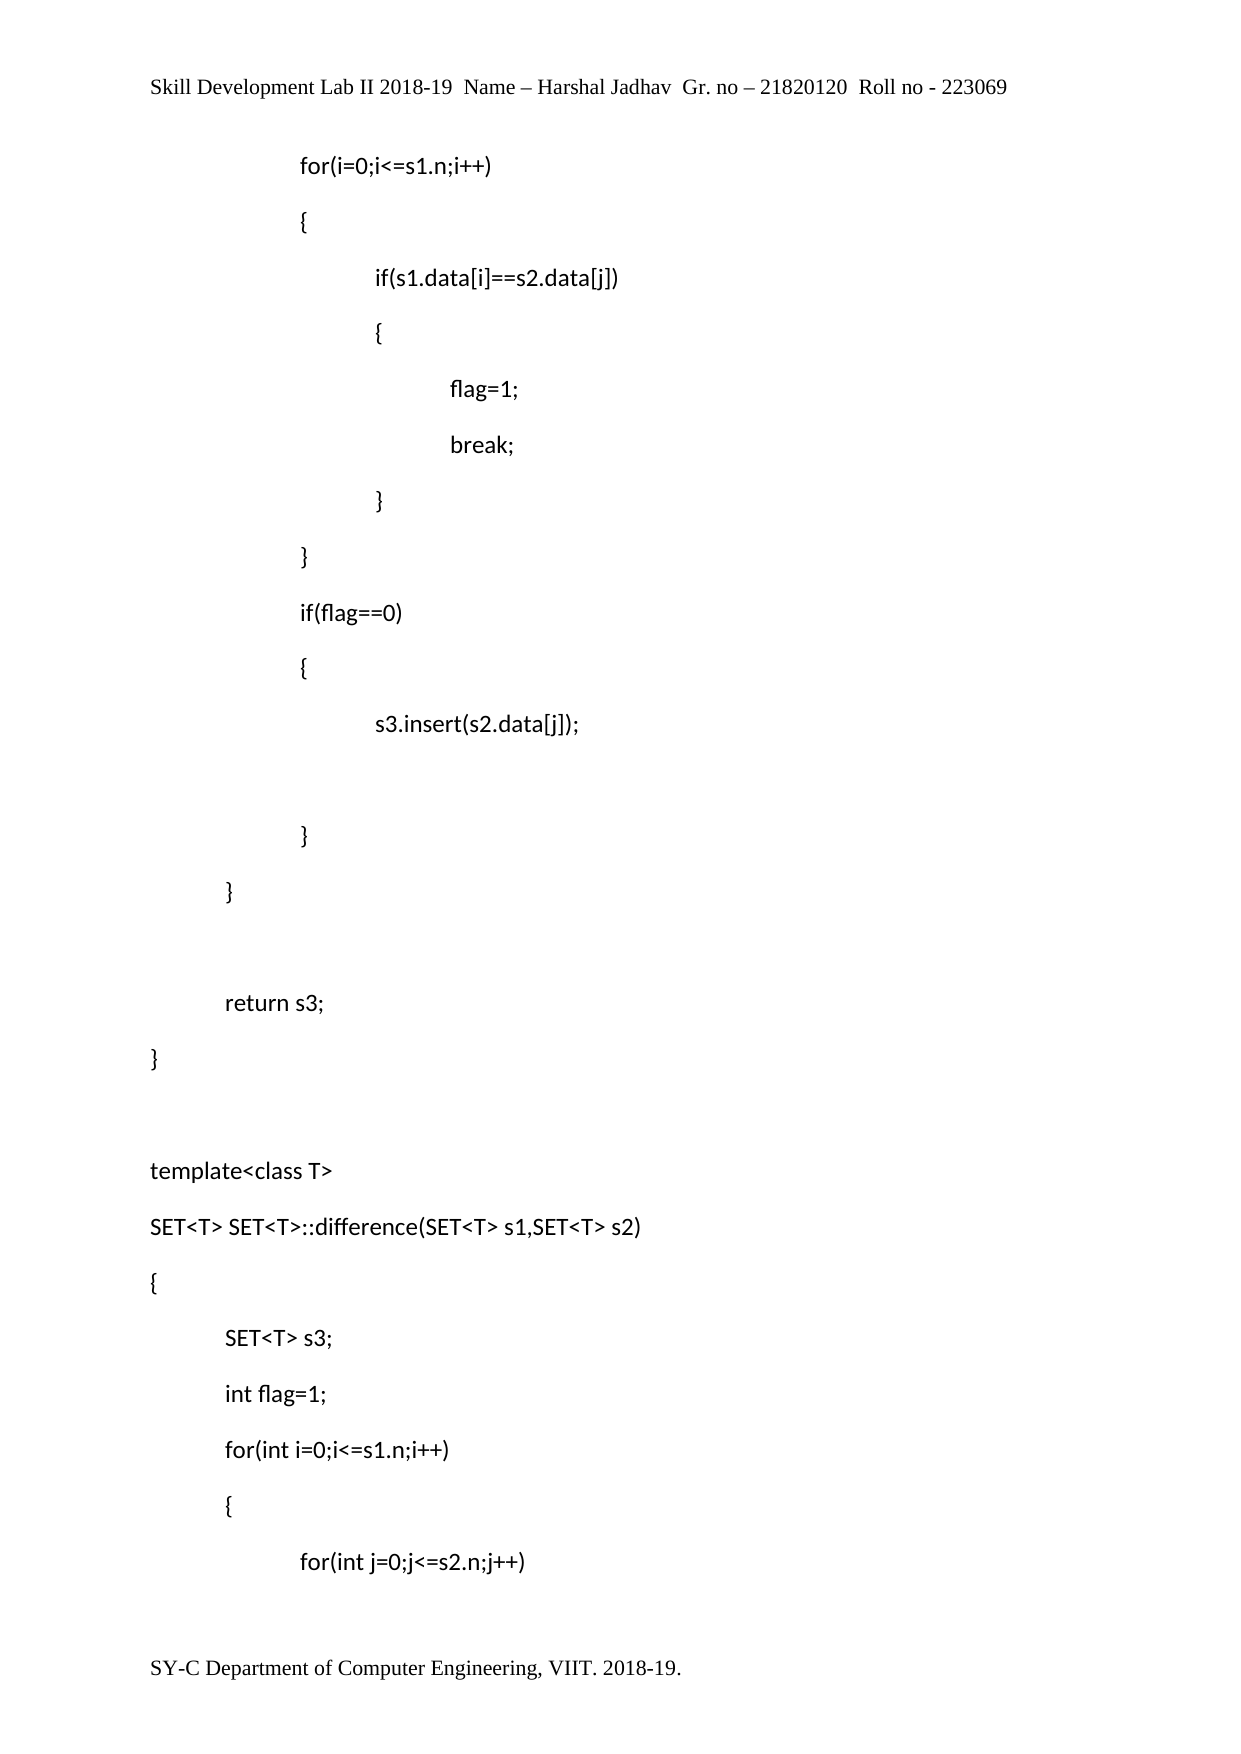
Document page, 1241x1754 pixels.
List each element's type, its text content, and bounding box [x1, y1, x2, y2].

text s3.insert(s2.data[j]); [150, 708, 1090, 739]
text } [150, 1043, 1090, 1074]
text SET<T> SET<T>::difference(SET<T> s1,SET<T> s2) [150, 1211, 1090, 1241]
text { [150, 317, 1090, 348]
text return s3; [150, 987, 1090, 1018]
text SET<T> s3; [150, 1322, 1090, 1353]
text flag=1; [150, 373, 1090, 404]
text for(int j=0;j<=s2.n;j++) [150, 1546, 1090, 1576]
text { [150, 1490, 1090, 1521]
text for(int i=0;i<=s1.n;i++) [150, 1434, 1090, 1465]
text if(s1.data[i]==s2.data[j]) [150, 262, 1090, 292]
text if(flag==0) [150, 597, 1090, 627]
text } [150, 541, 1090, 571]
text break; [150, 429, 1090, 460]
text template<class T> [150, 1155, 1090, 1186]
text int flag=1; [150, 1378, 1090, 1409]
text { [150, 206, 1090, 236]
text } [150, 820, 1090, 851]
text } [150, 876, 1090, 906]
text for(i=0;i<=s1.n;i++) [150, 150, 1090, 181]
text { [150, 652, 1090, 683]
text } [150, 485, 1090, 516]
text { [150, 1267, 1090, 1297]
